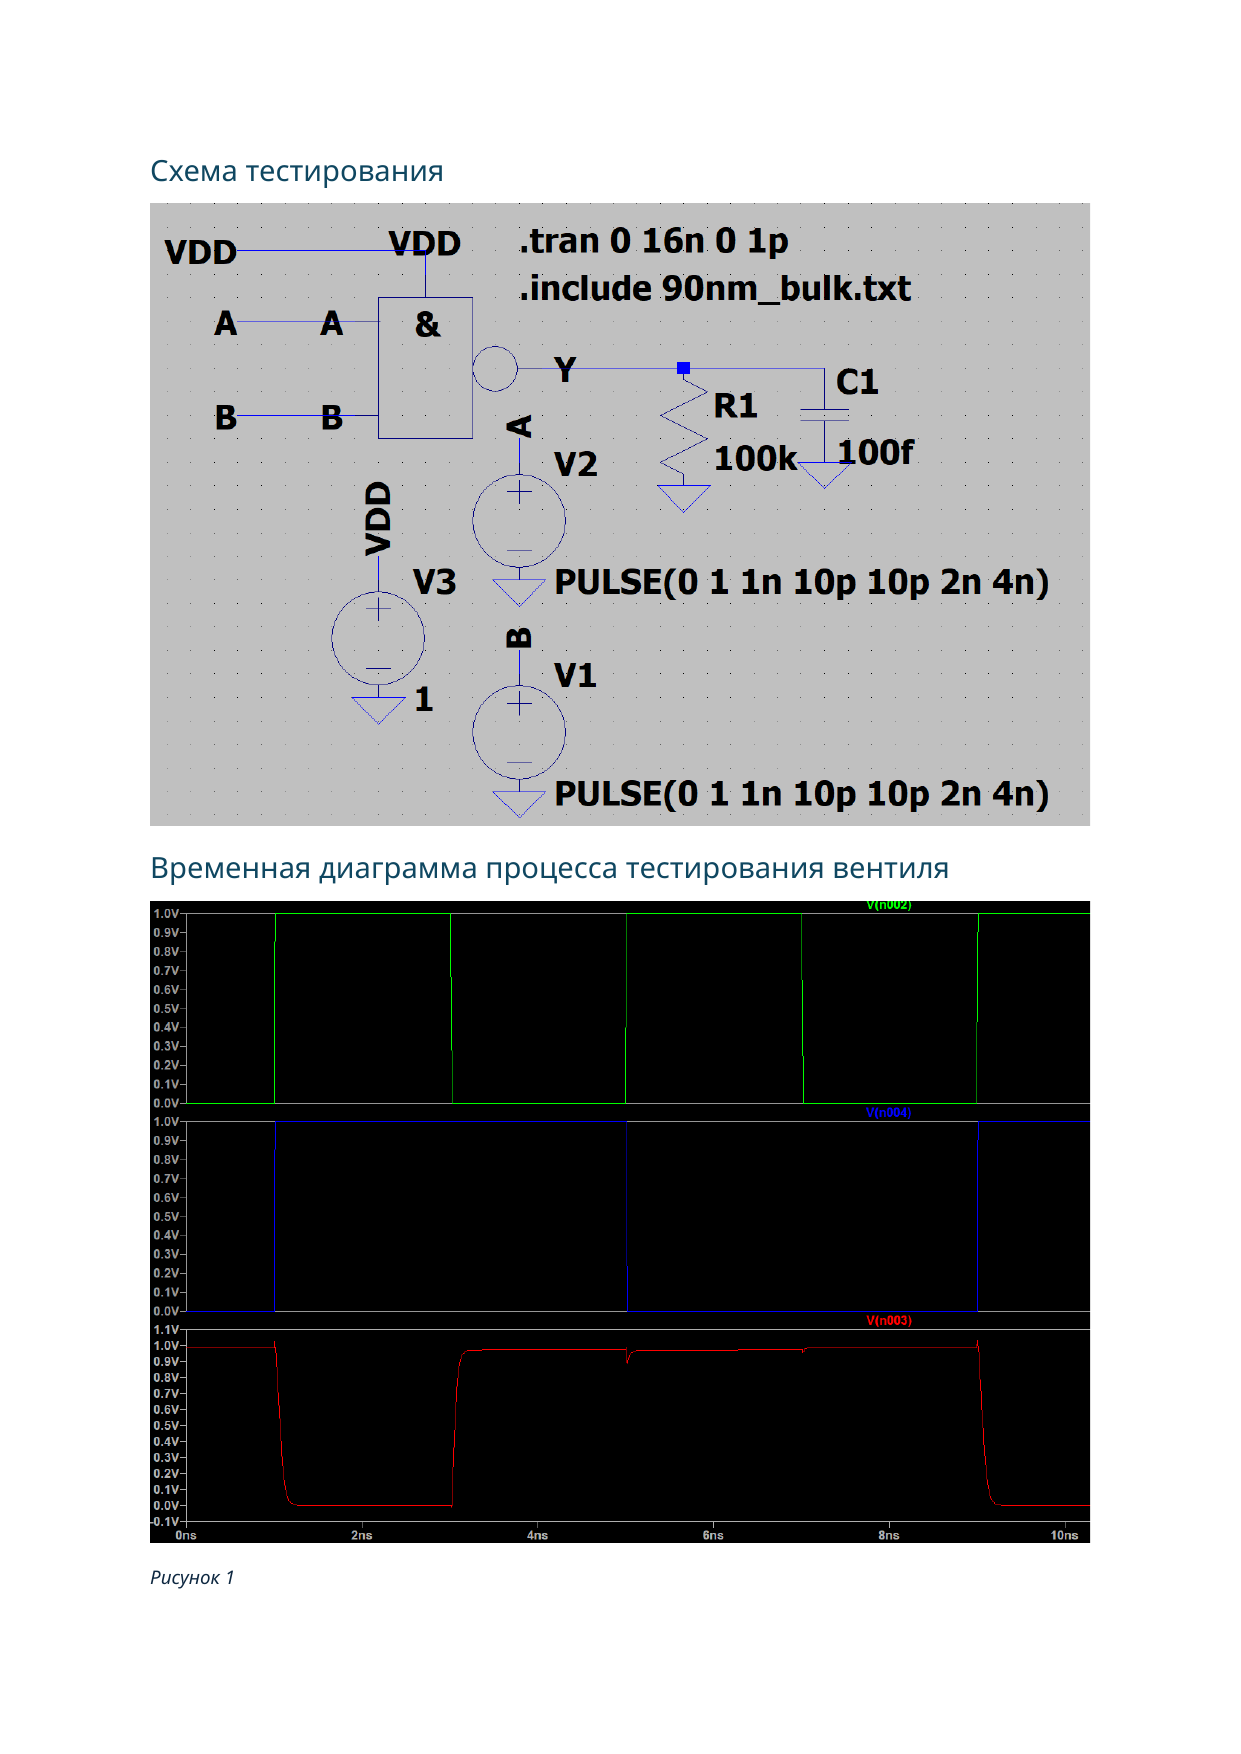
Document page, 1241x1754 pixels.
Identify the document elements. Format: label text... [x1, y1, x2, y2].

subtitle Схема тестирования [150, 150, 1090, 190]
subtitle Временная диаграмма процесса тестирования вентиля [150, 847, 1090, 887]
text Рисунок 1 [150, 1564, 1090, 1590]
picture [150, 901, 1091, 1543]
picture [150, 203, 1091, 826]
